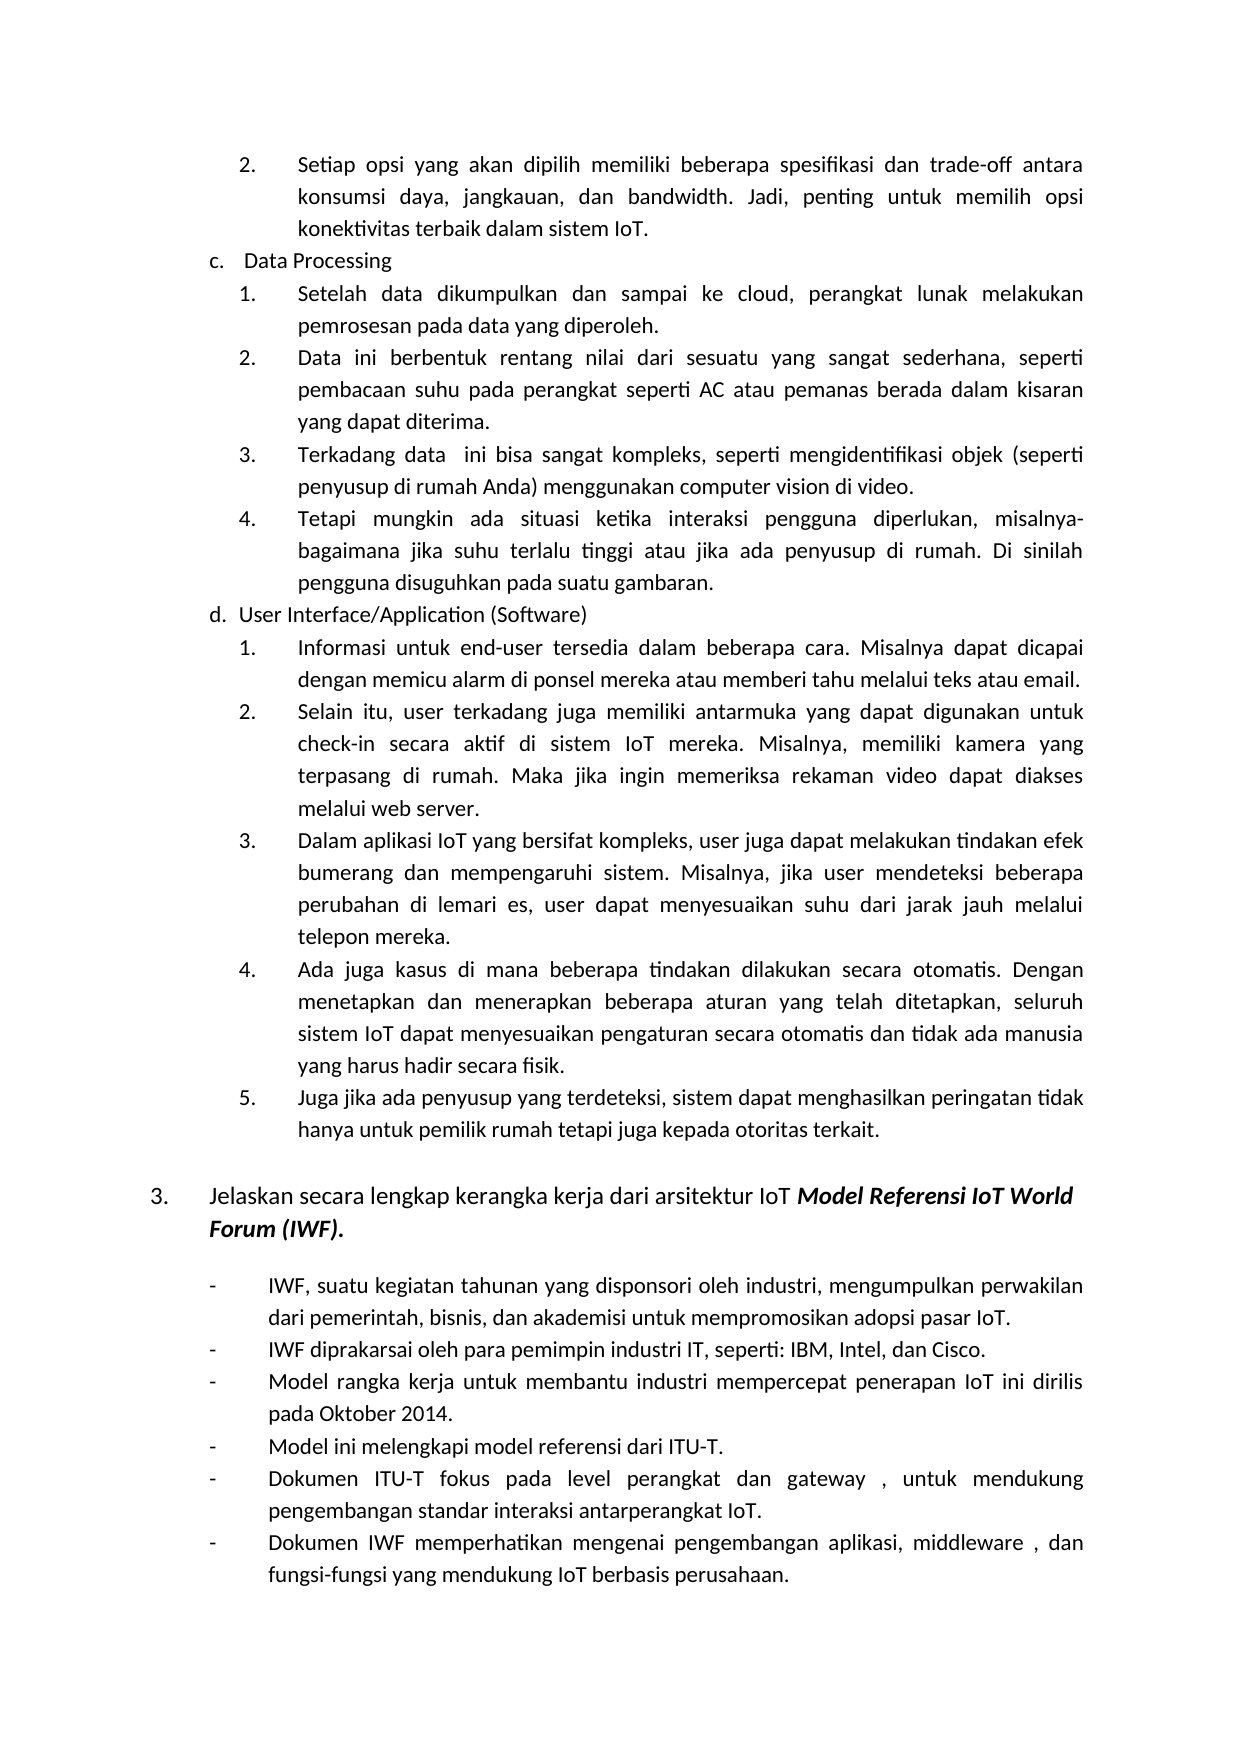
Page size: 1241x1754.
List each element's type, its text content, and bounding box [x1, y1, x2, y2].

list User Interface/Application (Software) [209, 601, 1090, 629]
list Juga jika ada penyusup yang terdeteksi, sistem dapat menghasilkan peringatan tidak hanya untuk pemilik rumah tetapi juga kepada otoritas terkait. [239, 1083, 1085, 1144]
subtitle Jelaskan secara lengkap kerangka kerja dari arsitektur IoT Model Referensi IoT World Forum (IWF). [150, 1180, 1090, 1243]
list Informasi untuk end-user tersedia dalam beberapa cara. Misalnya dapat dicapai dengan memicu alarm di ponsel mereka atau memberi tahu melalui teks atau email. [239, 633, 1085, 693]
list Dalam aplikasi IoT yang bersifat kompleks, user juga dapat melakukan tindakan efek bumerang dan mempengaruhi sistem. Misalnya, jika user mendeteksi beberapa perubahan di lemari es, user dapat menyesuaikan suhu dari jarak jauh melalui telepon mereka. [239, 826, 1085, 951]
list Dokumen IWF memperhatikan mengenai pengembangan aplikasi, middleware , dan fungsi-fungsi yang mendukung IoT berbasis perusahaan. [209, 1528, 1085, 1588]
list Data ini berbentuk rentang nilai dari sesuatu yang sangat sederhana, seperti pembacaan suhu pada perangkat seperti AC atau pemanas berada dalam kisaran yang dapat diterima. [239, 343, 1085, 436]
list Data Processing [209, 247, 1090, 274]
list Model ini melengkapi model referensi dari ITU-T. [209, 1432, 1085, 1460]
list Terkadang data ini bisa sangat kompleks, seperti mengidentifikasi objek (seperti penyusup di rumah Anda) menggunakan computer vision di video. [239, 440, 1085, 500]
list Setiap opsi yang akan dipilih memiliki beberapa spesifikasi dan trade-off antara konsumsi daya, jangkauan, dan bandwidth. Jadi, penting untuk memilih opsi konektivitas terbaik dalam sistem IoT. [239, 150, 1085, 242]
list Ada juga kasus di mana beberapa tindakan dilakukan secara otomatis. Dengan menetapkan dan menerapkan beberapa aturan yang telah ditetapkan, seluruh sistem IoT dapat menyesuaikan pengaturan secara otomatis dan tidak ada manusia yang harus hadir secara fisik. [239, 955, 1085, 1079]
list Model rangka kerja untuk membantu industri mempercepat penerapan IoT ini dirilis pada Oktober 2014. [209, 1367, 1085, 1428]
list IWF diprakarsai oleh para pemimpin industri IT, seperti: IBM, Intel, dan Cisco. [209, 1335, 1085, 1363]
list Setelah data dikumpulkan dan sampai ke cloud, perangkat lunak melakukan pemrosesan pada data yang diperoleh. [239, 279, 1085, 339]
list Selain itu, user terkadang juga memiliki antarmuka yang dapat digunakan untuk check-in secara aktif di sistem IoT mereka. Misalnya, memiliki kamera yang terpasang di rumah. Maka jika ingin memeriksa rekaman video dapat diakses melalui web server. [239, 697, 1085, 822]
list Tetapi mungkin ada situasi ketika interaksi pengguna diperlukan, misalnya- bagaimana jika suhu terlalu tinggi atau jika ada penyusup di rumah. Di sinilah pengguna disuguhkan pada suatu gambaran. [239, 504, 1085, 596]
list IWF, suatu kegiatan tahunan yang disponsori oleh industri, mengumpulkan perwakilan dari pemerintah, bisnis, dan akademisi untuk mempromosikan adopsi pasar IoT. [209, 1271, 1085, 1331]
list Dokumen ITU-T fokus pada level perangkat dan gateway , untuk mendukung pengembangan standar interaksi antarperangkat IoT. [209, 1464, 1085, 1524]
